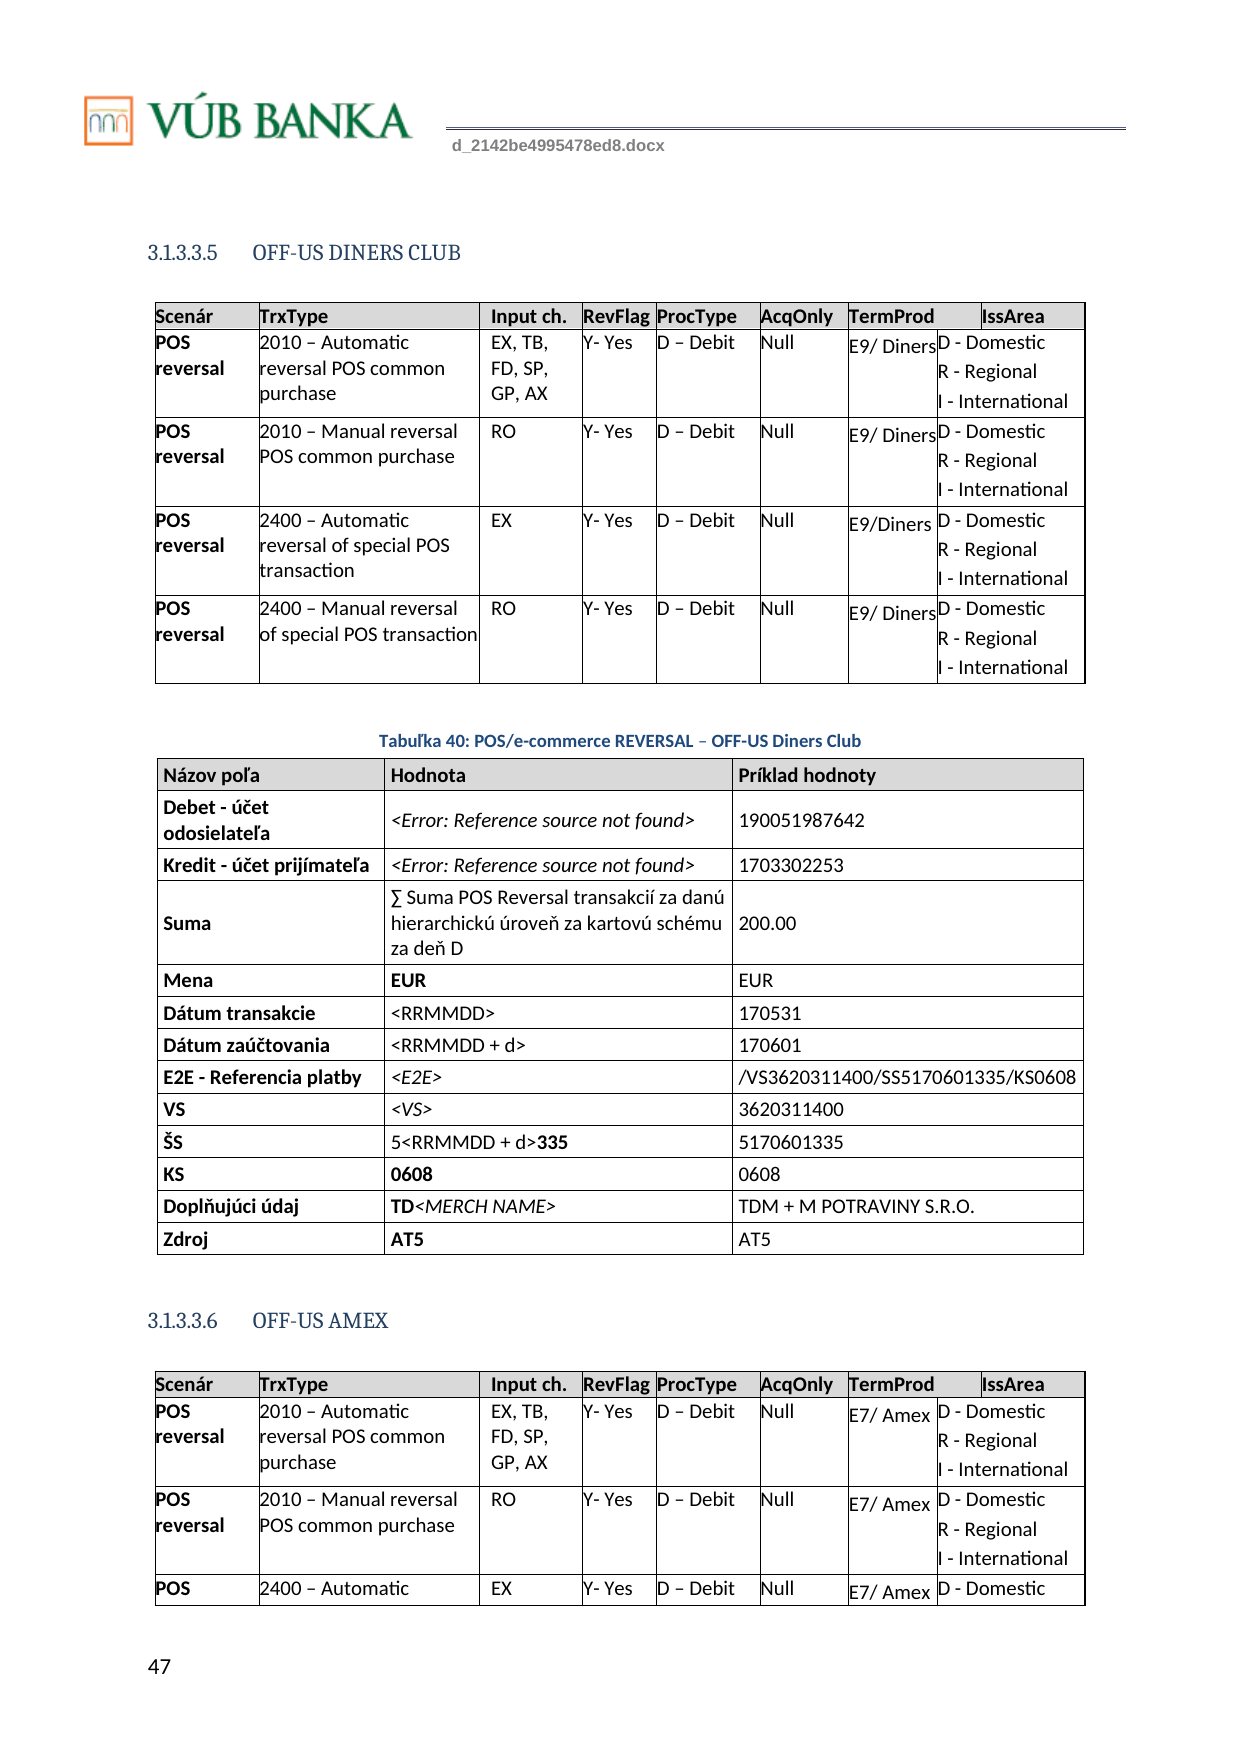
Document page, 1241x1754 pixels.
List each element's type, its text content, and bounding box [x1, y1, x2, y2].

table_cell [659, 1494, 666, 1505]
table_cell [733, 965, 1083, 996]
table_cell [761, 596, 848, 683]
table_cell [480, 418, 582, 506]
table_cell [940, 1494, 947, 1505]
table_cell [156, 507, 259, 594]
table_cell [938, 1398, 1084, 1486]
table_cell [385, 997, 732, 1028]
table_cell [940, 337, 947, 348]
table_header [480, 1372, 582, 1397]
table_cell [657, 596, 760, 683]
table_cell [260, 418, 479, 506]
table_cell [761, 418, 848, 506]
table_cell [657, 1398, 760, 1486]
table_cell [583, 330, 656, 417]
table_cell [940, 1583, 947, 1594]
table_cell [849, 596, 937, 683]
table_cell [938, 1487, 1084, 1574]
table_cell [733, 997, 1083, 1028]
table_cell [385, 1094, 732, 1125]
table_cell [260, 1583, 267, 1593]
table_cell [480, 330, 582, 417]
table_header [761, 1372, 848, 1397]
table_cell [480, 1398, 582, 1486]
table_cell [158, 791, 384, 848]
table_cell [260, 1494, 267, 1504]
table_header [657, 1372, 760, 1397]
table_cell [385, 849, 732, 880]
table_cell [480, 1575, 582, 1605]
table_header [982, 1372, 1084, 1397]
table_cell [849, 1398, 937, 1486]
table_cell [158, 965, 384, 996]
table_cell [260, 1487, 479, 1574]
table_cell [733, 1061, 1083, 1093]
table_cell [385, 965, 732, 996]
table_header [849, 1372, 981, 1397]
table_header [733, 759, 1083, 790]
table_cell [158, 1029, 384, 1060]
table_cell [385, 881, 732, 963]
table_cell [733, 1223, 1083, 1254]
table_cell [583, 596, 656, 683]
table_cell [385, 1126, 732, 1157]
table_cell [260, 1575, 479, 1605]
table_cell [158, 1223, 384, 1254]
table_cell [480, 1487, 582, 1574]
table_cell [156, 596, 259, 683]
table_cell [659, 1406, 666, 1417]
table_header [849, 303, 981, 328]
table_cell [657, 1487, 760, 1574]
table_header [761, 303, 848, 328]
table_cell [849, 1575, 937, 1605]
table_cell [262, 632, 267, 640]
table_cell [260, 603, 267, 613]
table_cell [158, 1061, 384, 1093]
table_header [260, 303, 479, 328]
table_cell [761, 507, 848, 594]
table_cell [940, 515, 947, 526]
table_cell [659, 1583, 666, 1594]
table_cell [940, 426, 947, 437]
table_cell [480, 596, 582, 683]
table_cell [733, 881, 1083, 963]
subtitle OFF-US DINERS CLUB [148, 240, 1093, 266]
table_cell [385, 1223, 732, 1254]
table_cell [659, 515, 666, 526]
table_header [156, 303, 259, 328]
subtitle OFF-US AMEX [148, 1308, 1093, 1334]
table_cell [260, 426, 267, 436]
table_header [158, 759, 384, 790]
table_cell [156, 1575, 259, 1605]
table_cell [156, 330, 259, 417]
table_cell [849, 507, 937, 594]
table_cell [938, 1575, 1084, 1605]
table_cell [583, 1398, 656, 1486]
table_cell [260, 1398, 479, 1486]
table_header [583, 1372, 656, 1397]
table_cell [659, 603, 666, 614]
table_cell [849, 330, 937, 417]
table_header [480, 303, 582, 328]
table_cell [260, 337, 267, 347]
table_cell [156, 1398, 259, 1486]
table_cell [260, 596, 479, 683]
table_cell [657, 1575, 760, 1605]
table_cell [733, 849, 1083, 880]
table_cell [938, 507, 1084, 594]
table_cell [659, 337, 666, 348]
picture [83, 84, 415, 156]
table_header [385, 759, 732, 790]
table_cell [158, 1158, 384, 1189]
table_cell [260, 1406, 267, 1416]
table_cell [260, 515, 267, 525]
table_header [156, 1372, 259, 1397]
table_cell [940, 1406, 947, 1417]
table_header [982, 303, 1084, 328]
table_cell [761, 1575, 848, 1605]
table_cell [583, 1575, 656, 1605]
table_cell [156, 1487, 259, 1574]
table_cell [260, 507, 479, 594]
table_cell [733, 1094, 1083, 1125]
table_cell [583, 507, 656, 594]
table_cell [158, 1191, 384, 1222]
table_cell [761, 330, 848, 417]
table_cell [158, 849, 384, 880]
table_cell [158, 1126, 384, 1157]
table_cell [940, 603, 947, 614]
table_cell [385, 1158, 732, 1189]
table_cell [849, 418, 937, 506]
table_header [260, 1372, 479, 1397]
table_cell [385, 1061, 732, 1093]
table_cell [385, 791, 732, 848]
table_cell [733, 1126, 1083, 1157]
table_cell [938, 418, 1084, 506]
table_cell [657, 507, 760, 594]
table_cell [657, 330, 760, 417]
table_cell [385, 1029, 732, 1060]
text Tabuľka 40: POS/e-commerce REVERSAL – OFF-US Diners Club [148, 729, 1093, 752]
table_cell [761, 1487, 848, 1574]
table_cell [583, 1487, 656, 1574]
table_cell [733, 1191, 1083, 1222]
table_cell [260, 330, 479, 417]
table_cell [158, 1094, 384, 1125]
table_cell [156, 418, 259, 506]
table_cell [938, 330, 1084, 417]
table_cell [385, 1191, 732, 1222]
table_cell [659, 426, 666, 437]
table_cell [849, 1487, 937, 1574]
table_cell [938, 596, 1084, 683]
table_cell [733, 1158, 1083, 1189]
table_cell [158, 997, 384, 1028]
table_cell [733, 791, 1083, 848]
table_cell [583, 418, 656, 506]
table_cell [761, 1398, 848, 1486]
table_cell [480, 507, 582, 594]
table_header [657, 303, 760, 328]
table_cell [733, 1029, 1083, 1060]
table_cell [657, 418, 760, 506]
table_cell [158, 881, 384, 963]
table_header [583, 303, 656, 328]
